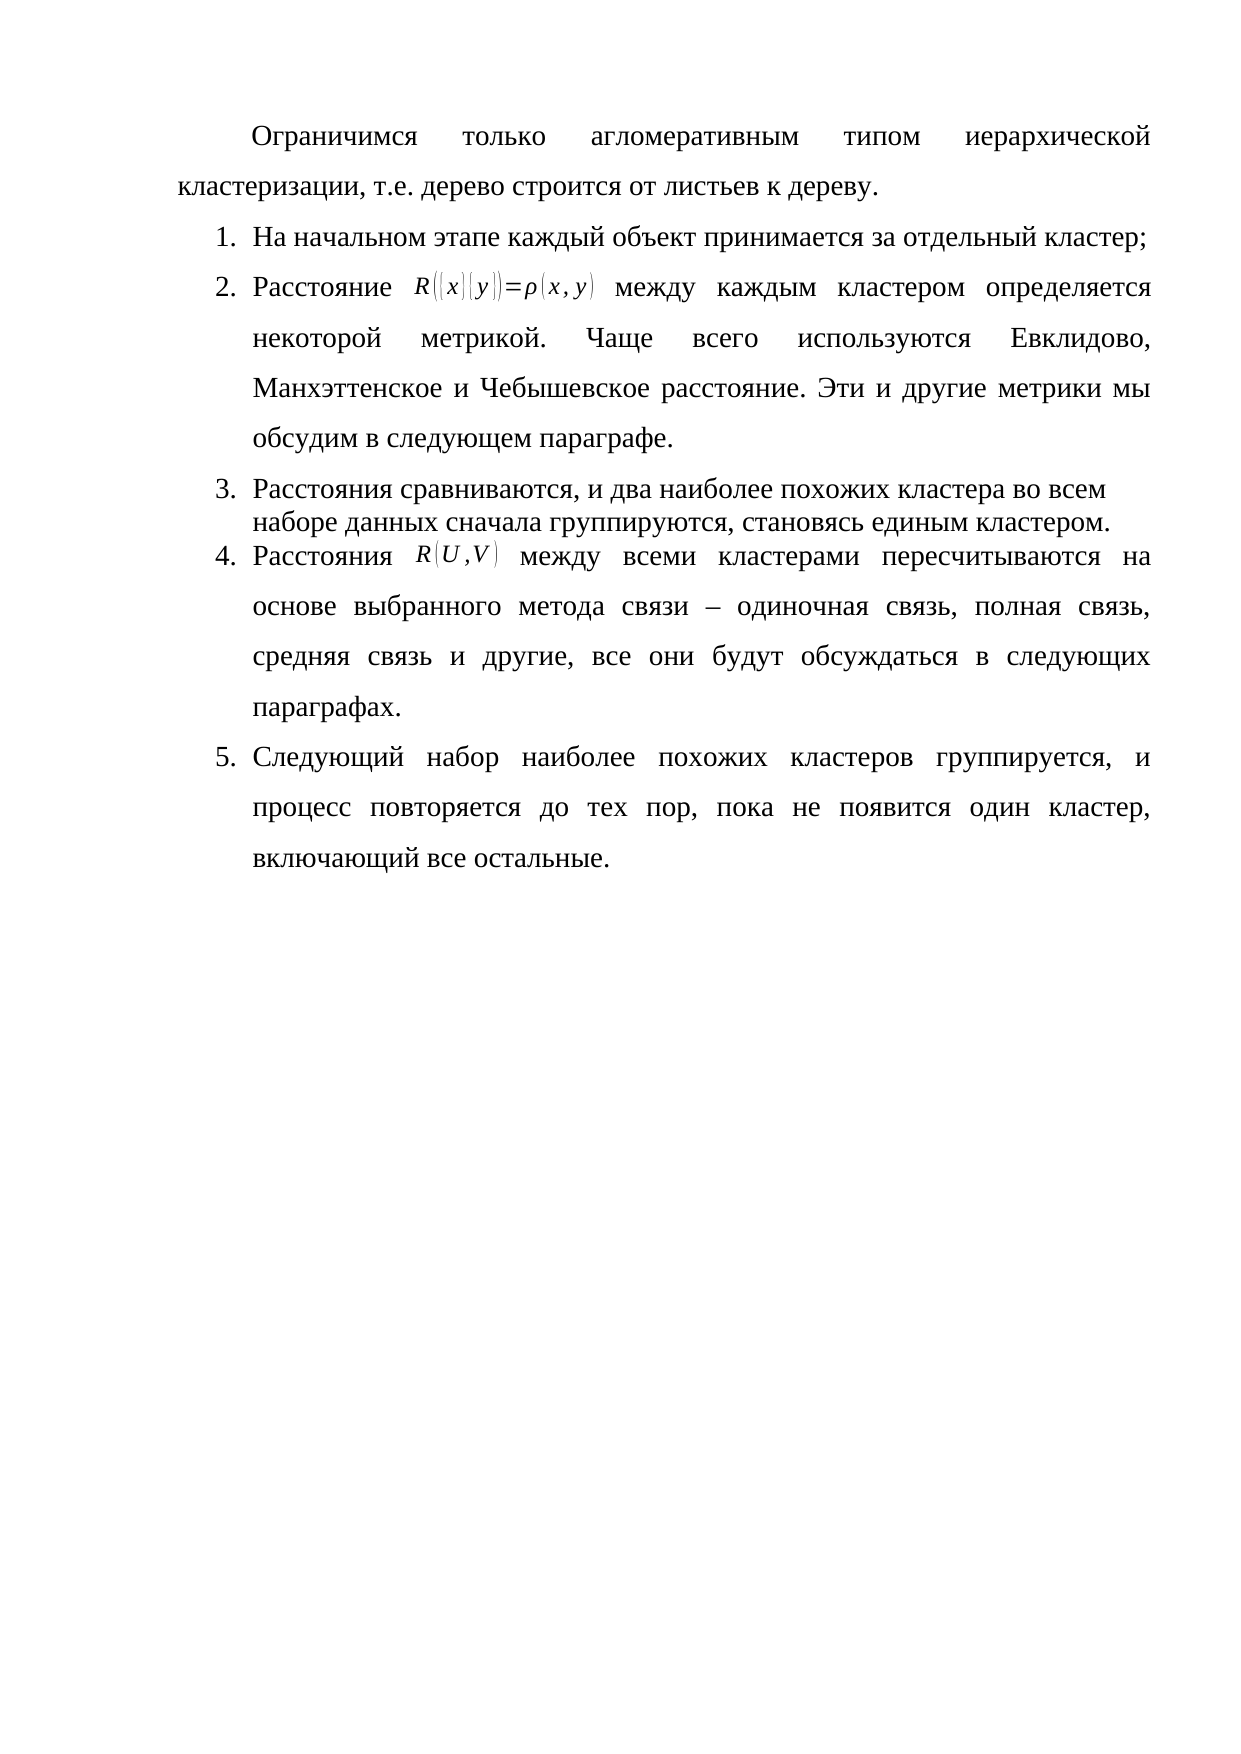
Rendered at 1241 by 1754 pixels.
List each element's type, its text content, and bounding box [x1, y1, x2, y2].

list Следующий набор наиболее похожих кластеров группируется, и процесс повторяется до тех пор, пока не появится один кластер, включающий все остальные. [215, 739, 1152, 873]
list Расстояния между всеми кластерами пересчитываются на основе выбранного метода связи – одиночная связь, полная связь, средняя связь и другие, все они будут обсуждаться в следующих параграфах. [215, 538, 1152, 722]
text Ограничимся только агломеративным типом иерархической кластеризации, т.е. дерево строится от листьев к дереву. [177, 118, 1152, 202]
list Расстояния сравниваются, и два наиболее похожих кластера во всем наборе данных сначала группируются, становясь единым кластером. [215, 471, 1152, 538]
list Расстояние между каждым кластером определяется некоторой метрикой. Чаще всего используются Евклидово, Манхэттенское и Чебышевское расстояние. Эти и другие метрики мы обсудим в следующем параграфе. [215, 269, 1152, 454]
list На начальном этапе каждый объект принимается за отдельный кластер; [215, 219, 1152, 252]
